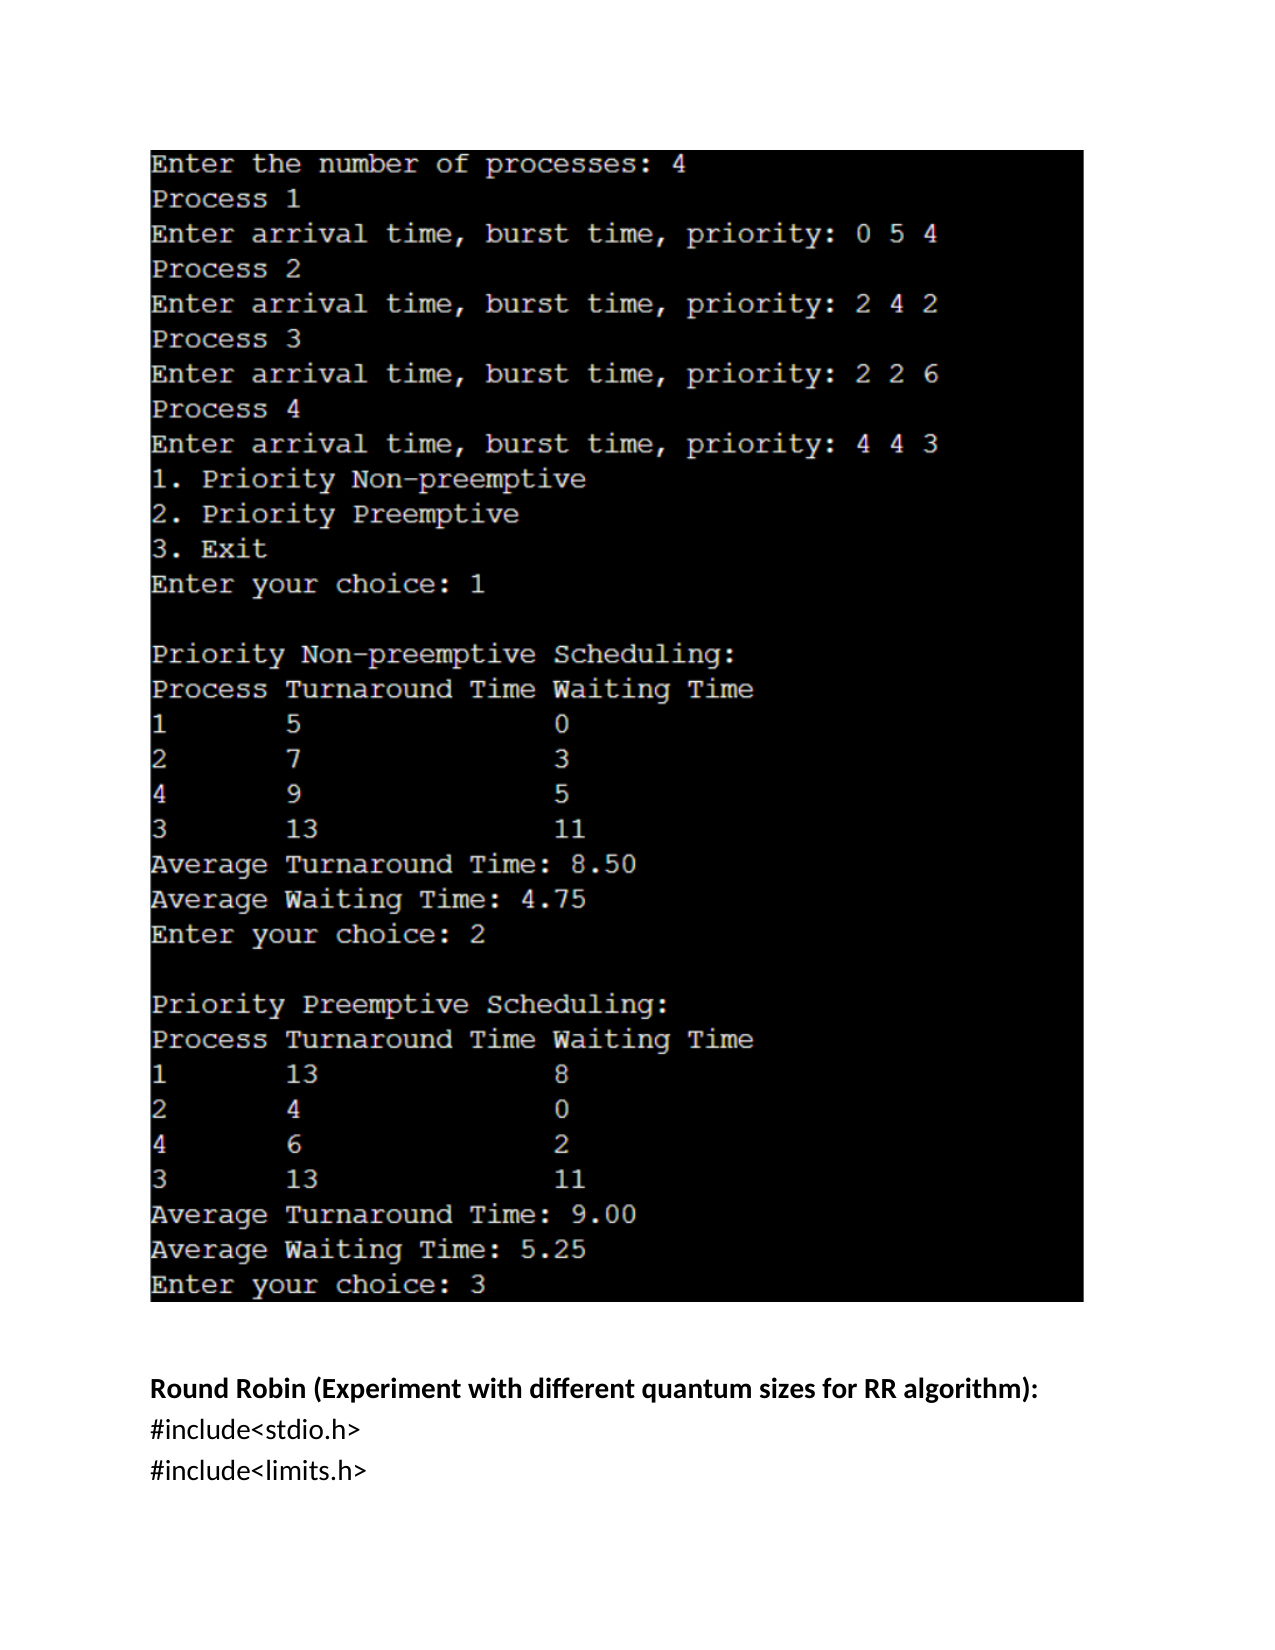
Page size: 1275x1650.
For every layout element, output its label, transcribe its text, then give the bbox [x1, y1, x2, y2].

text Round Robin (Experiment with different quantum sizes for RR algorithm): [150, 1370, 1125, 1406]
text #include<stdio.h> [150, 1411, 1125, 1447]
picture [150, 150, 1084, 1302]
text #include<limits.h> [150, 1452, 1125, 1488]
